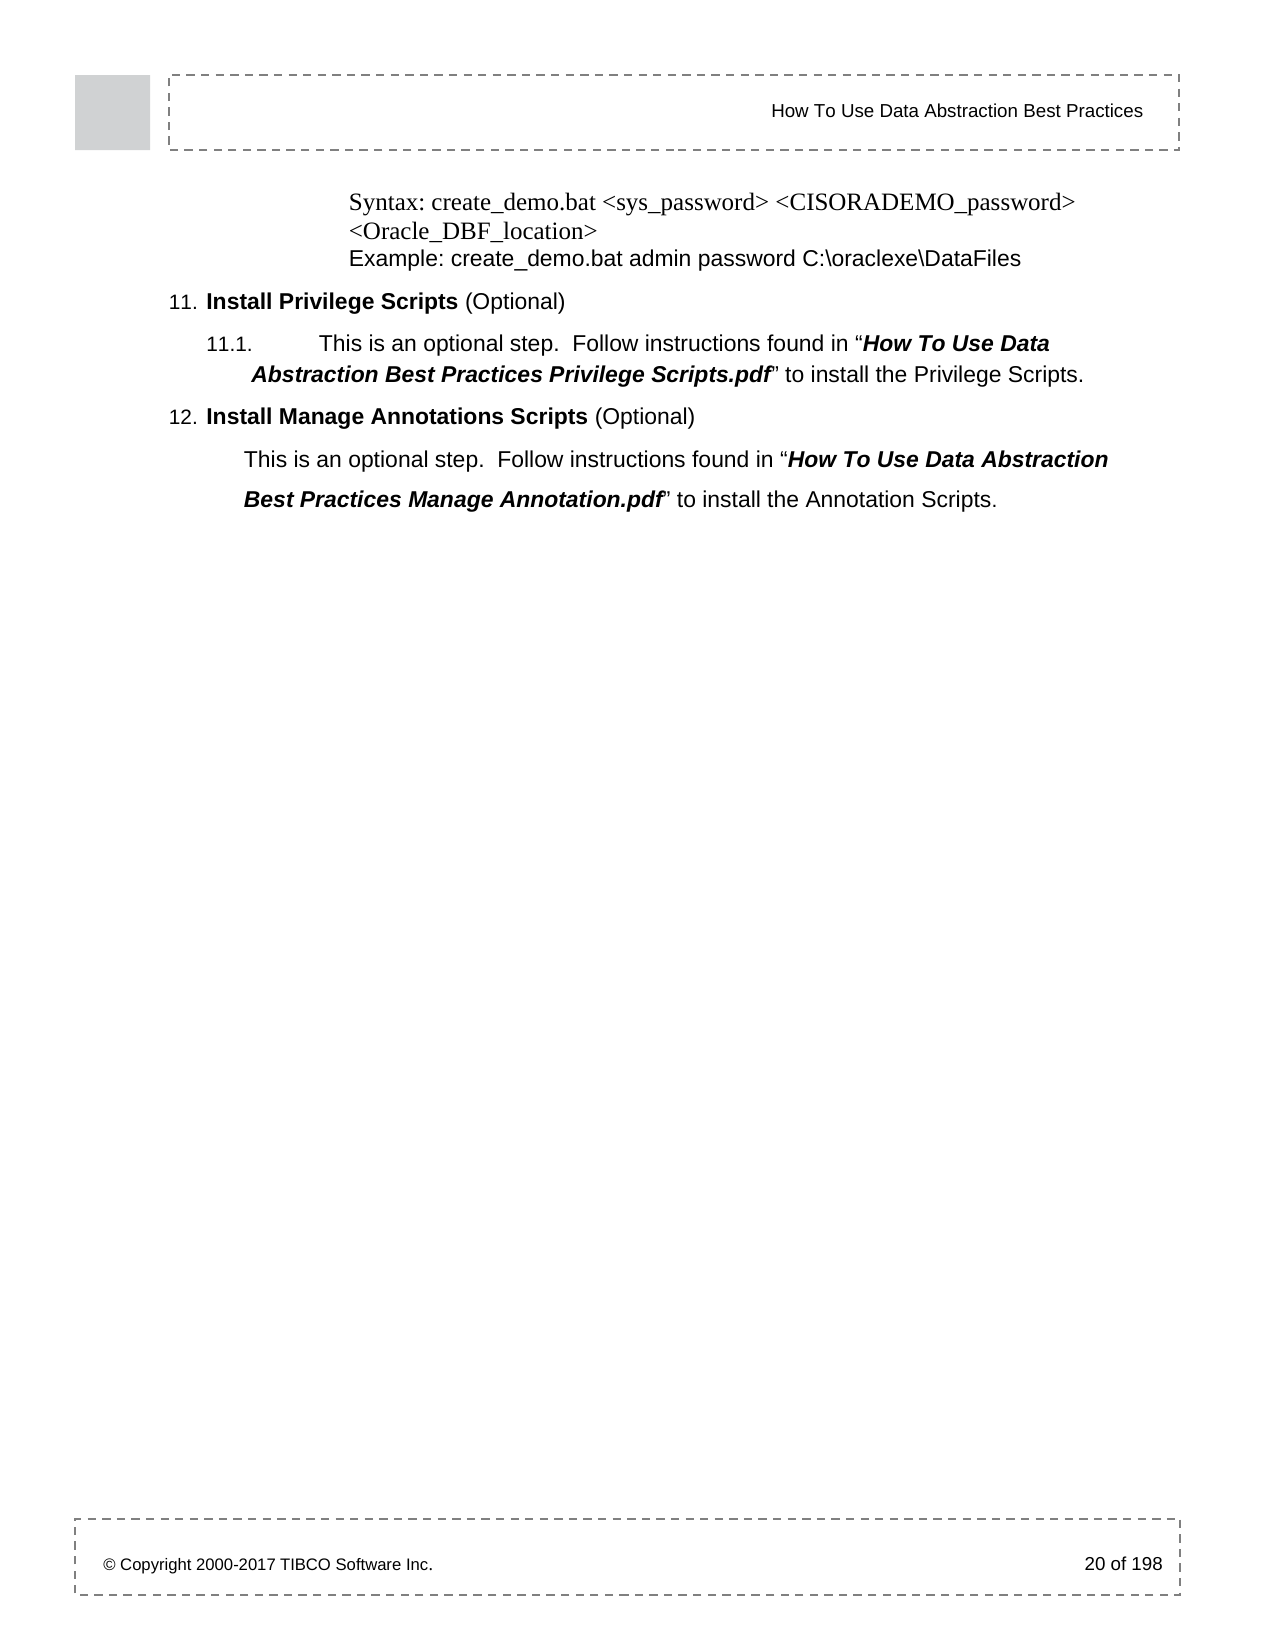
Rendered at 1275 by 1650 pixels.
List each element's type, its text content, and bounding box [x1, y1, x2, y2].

text This is an optional step. Follow instructions found in “How To Use Data Abstraction Best Practices Manage Annotation.pdf” to install the Annotation Scripts. [244, 446, 1161, 512]
text Example: create_demo.bat admin password C:\oraclexe\DataFiles [349, 245, 1161, 271]
list This is an optional step. Follow instructions found in “How To Use Data Abstraction Best Practices Privilege Scripts.pdf” to install the Privilege Scripts. [206, 330, 1161, 387]
text Syntax: create_demo.bat <sys_password> <CISORADEMO_password> <Oracle_DBF_location> [349, 187, 1162, 245]
list Install Privilege Scripts (Optional) [169, 288, 1161, 314]
list Install Manage Annotations Scripts (Optional) [169, 403, 1161, 430]
